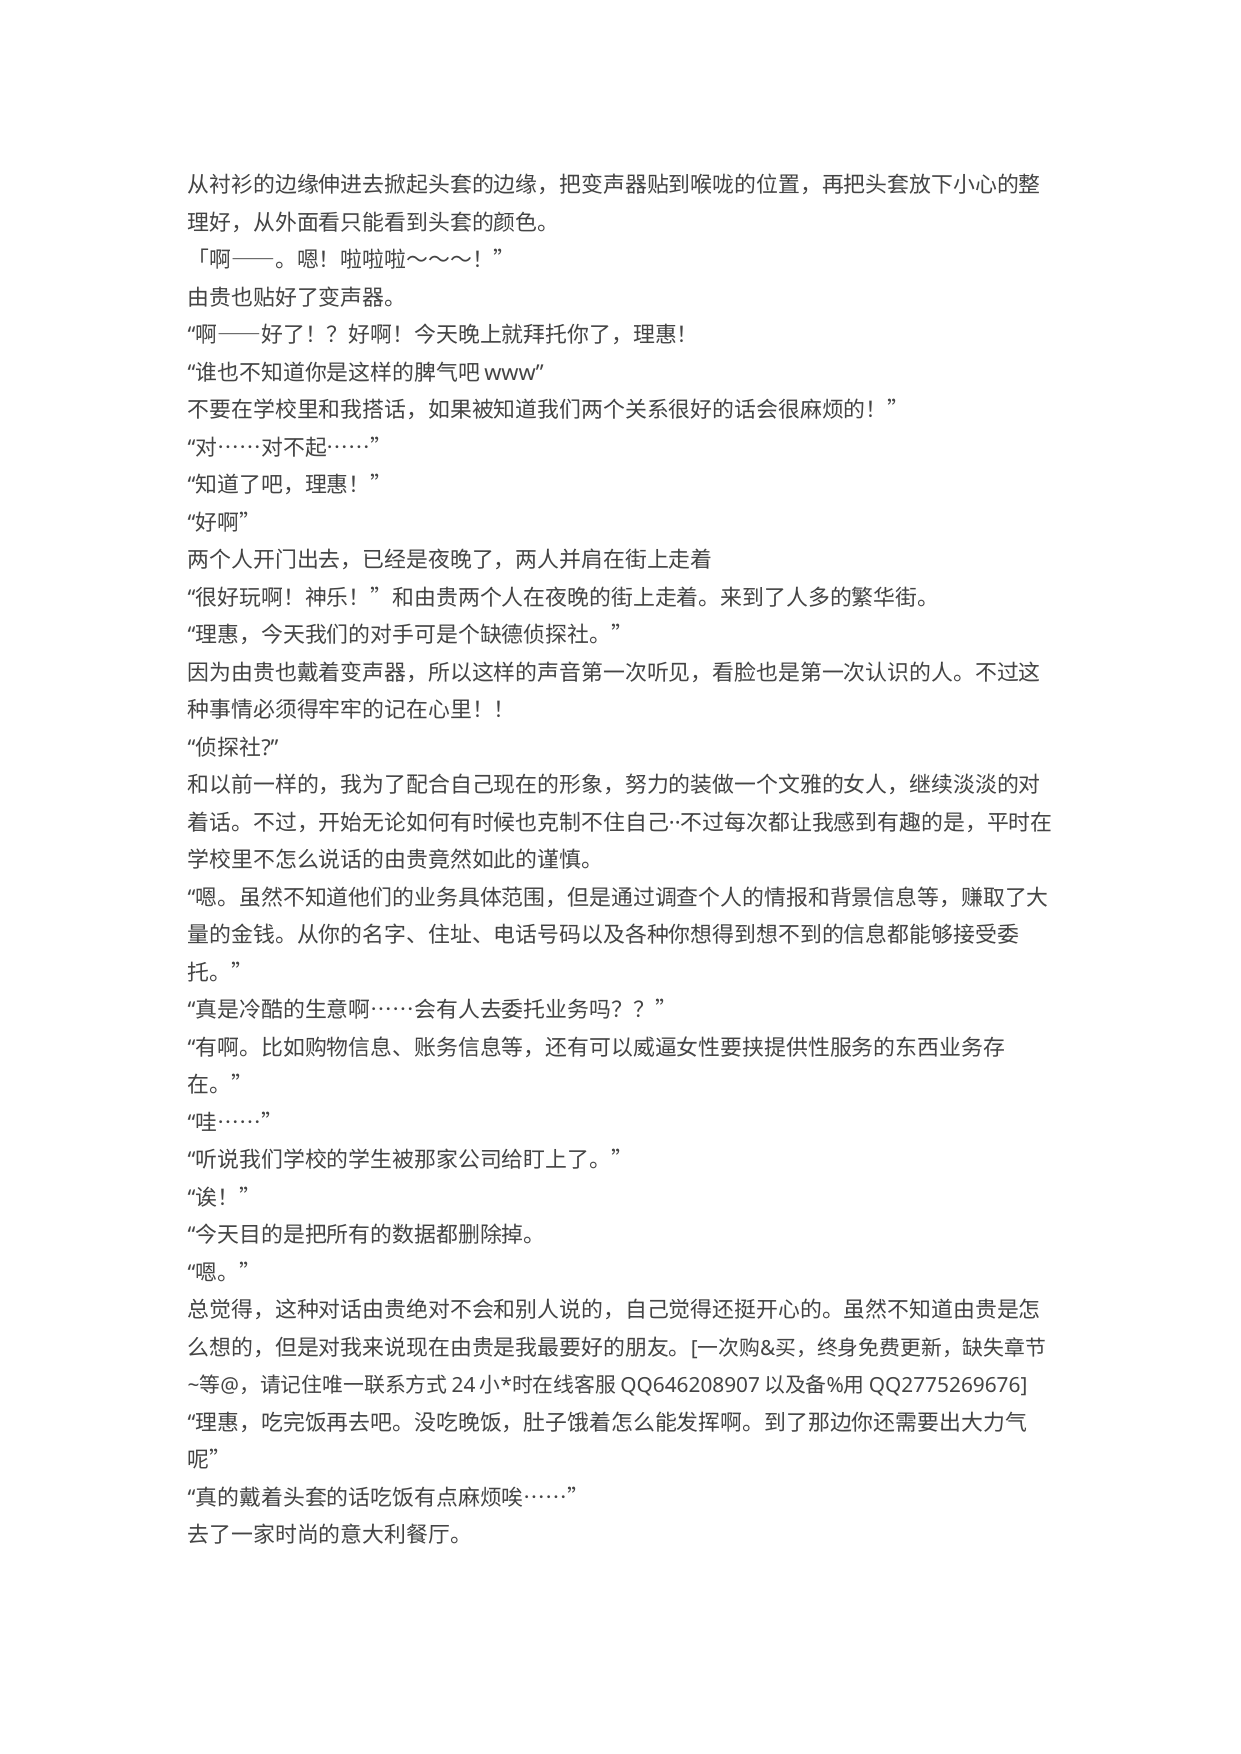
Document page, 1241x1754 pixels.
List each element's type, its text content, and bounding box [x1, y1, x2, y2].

text 由贵也贴好了变声器。 [187, 277, 1053, 314]
text 「啊——。嗯！啦啦啦～～～！” [187, 239, 1053, 277]
text 从衬衫的边缘伸进去掀起头套的边缘，把变声器贴到喉咙的位置，再把头套放下小心的整理好，从外面看只能看到头套的颜色。 [187, 164, 1053, 239]
text “诶！” [187, 1177, 1053, 1214]
text “啊——好了！？好啊！今天晚上就拜托你了，理惠！ [187, 314, 1053, 352]
text “有啊。比如购物信息、账务信息等，还有可以威逼女性要挟提供性服务的东西业务存在。” [187, 1027, 1053, 1102]
text 总觉得，这种对话由贵绝对不会和别人说的，自己觉得还挺开心的。虽然不知道由贵是怎么想的，但是对我来说现在由贵是我最要好的朋友。[一次购&买，终身免费更新，缺失章节~等@，请记住唯一联系方式24小*时在线客服QQ646208907以及备%用QQ2775269676] [187, 1289, 1053, 1402]
text “知道了吧，理惠！” [187, 464, 1053, 502]
text “对……对不起……” [187, 427, 1053, 464]
text “很好玩啊！神乐！”和由贵两个人在夜晚的街上走着。来到了人多的繁华街。 [187, 577, 1053, 614]
text 去了一家时尚的意大利餐厅。 [187, 1514, 1053, 1552]
text 和以前一样的，我为了配合自己现在的形象，努力的装做一个文雅的女人，继续淡淡的对着话。不过，开始无论如何有时候也克制不住自己··不过每次都让我感到有趣的是，平时在学校里不怎么说话的由贵竟然如此的谨慎。 [187, 764, 1053, 877]
text “嗯。” [187, 1252, 1053, 1289]
text “侦探社?” [187, 727, 1053, 764]
text “理惠，吃完饭再去吧。没吃晚饭，肚子饿着怎么能发挥啊。到了那边你还需要出大力气呢” [187, 1402, 1053, 1477]
text 两个人开门出去，已经是夜晚了，两人并肩在街上走着 [187, 539, 1053, 577]
text 不要在学校里和我搭话，如果被知道我们两个关系很好的话会很麻烦的！” [187, 389, 1053, 427]
text “好啊” [187, 502, 1053, 539]
text “听说我们学校的学生被那家公司给盯上了。” [187, 1139, 1053, 1177]
text “嗯。虽然不知道他们的业务具体范围，但是通过调查个人的情报和背景信息等，赚取了大量的金钱。从你的名字、住址、电话号码以及各种你想得到想不到的信息都能够接受委托。” [187, 877, 1053, 989]
text “哇……” [187, 1102, 1053, 1139]
text “真是冷酷的生意啊……会有人去委托业务吗？？” [187, 989, 1053, 1027]
text “今天目的是把所有的数据都删除掉。 [187, 1214, 1053, 1252]
text “真的戴着头套的话吃饭有点麻烦唉……” [187, 1477, 1053, 1514]
text 因为由贵也戴着变声器，所以这样的声音第一次听见，看脸也是第一次认识的人。不过这种事情必须得牢牢的记在心里！！ [187, 652, 1053, 727]
text “谁也不知道你是这样的脾气吧www” [187, 352, 1053, 389]
text “理惠，今天我们的对手可是个缺德侦探社。” [187, 614, 1053, 652]
